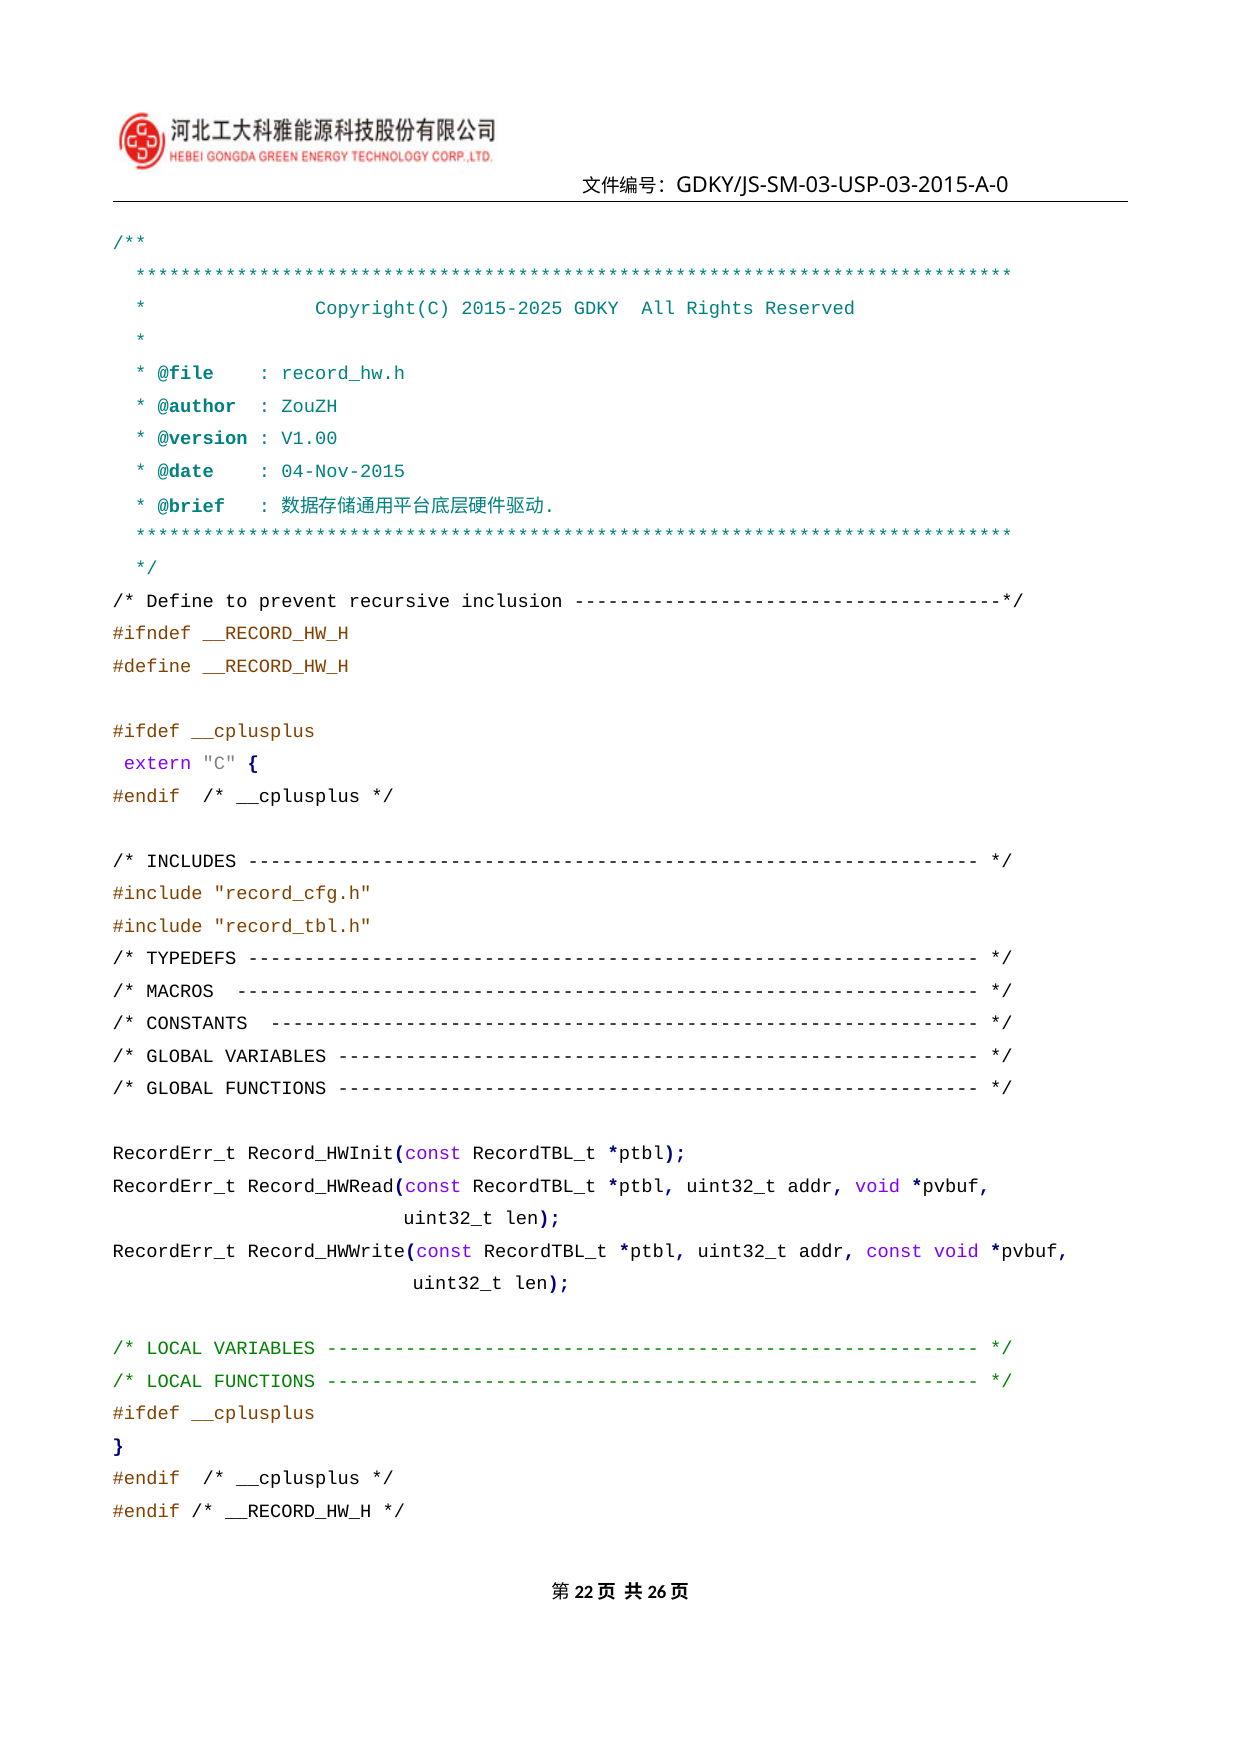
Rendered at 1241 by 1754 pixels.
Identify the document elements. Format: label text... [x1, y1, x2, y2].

text RecordErr_t Record_HWRead(const RecordTBL_t *ptbl, uint32_t addr, void *pvbuf, [112, 1171, 1128, 1203]
text * @file : record_hw.h [112, 358, 1128, 391]
text /* GLOBAL VARIABLES --------------------------------------------------------- */ [112, 1041, 1128, 1073]
text */ [112, 553, 1128, 586]
text * @brief : 数据存储通用平台底层硬件驱动. [112, 488, 1128, 521]
text /* MACROS ------------------------------------------------------------------ */ [112, 976, 1128, 1008]
text /* CONSTANTS --------------------------------------------------------------- */ [112, 1008, 1128, 1041]
text RecordErr_t Record_HWWrite(const RecordTBL_t *ptbl, uint32_t addr, const void *pvbuf, [112, 1236, 1128, 1268]
text #include "record_cfg.h" [112, 878, 1128, 911]
text #include "record_tbl.h" [112, 911, 1128, 943]
text /* LOCAL FUNCTIONS ---------------------------------------------------------- */ [112, 1366, 1128, 1398]
text /* Define to prevent recursive inclusion --------------------------------------*/ [112, 586, 1128, 618]
text ****************************************************************************** [112, 261, 1128, 293]
text #endif /* __cplusplus */ [112, 1463, 1128, 1496]
text /* TYPEDEFS ----------------------------------------------------------------- */ [112, 943, 1128, 976]
text #ifndef __RECORD_HW_H [112, 618, 1128, 651]
text #ifdef __cplusplus [112, 1398, 1128, 1431]
text /* GLOBAL FUNCTIONS --------------------------------------------------------- */ [112, 1073, 1128, 1106]
text #endif /* __cplusplus */ [112, 781, 1128, 813]
text * [112, 326, 1128, 358]
text * @version : V1.00 [112, 423, 1128, 456]
text * @author : ZouZH [112, 391, 1128, 423]
text /** [112, 228, 1128, 261]
text * @date : 04-Nov-2015 [112, 456, 1128, 488]
text uint32_t len); [112, 1203, 1128, 1236]
text RecordErr_t Record_HWInit(const RecordTBL_t *ptbl); [112, 1138, 1128, 1171]
text #define __RECORD_HW_H [112, 651, 1128, 683]
text * Copyright(C) 2015-2025 GDKY All Rights Reserved [112, 293, 1128, 326]
picture [112, 88, 502, 193]
text ****************************************************************************** [112, 521, 1128, 553]
text /* INCLUDES ----------------------------------------------------------------- */ [112, 846, 1128, 878]
text #endif /* __RECORD_HW_H */ [112, 1496, 1128, 1528]
text } [112, 1431, 1128, 1463]
text #ifdef __cplusplus [112, 716, 1128, 748]
text extern "C" { [112, 748, 1128, 781]
text /* LOCAL VARIABLES ---------------------------------------------------------- */ [112, 1333, 1128, 1366]
text uint32_t len); [112, 1268, 1128, 1301]
